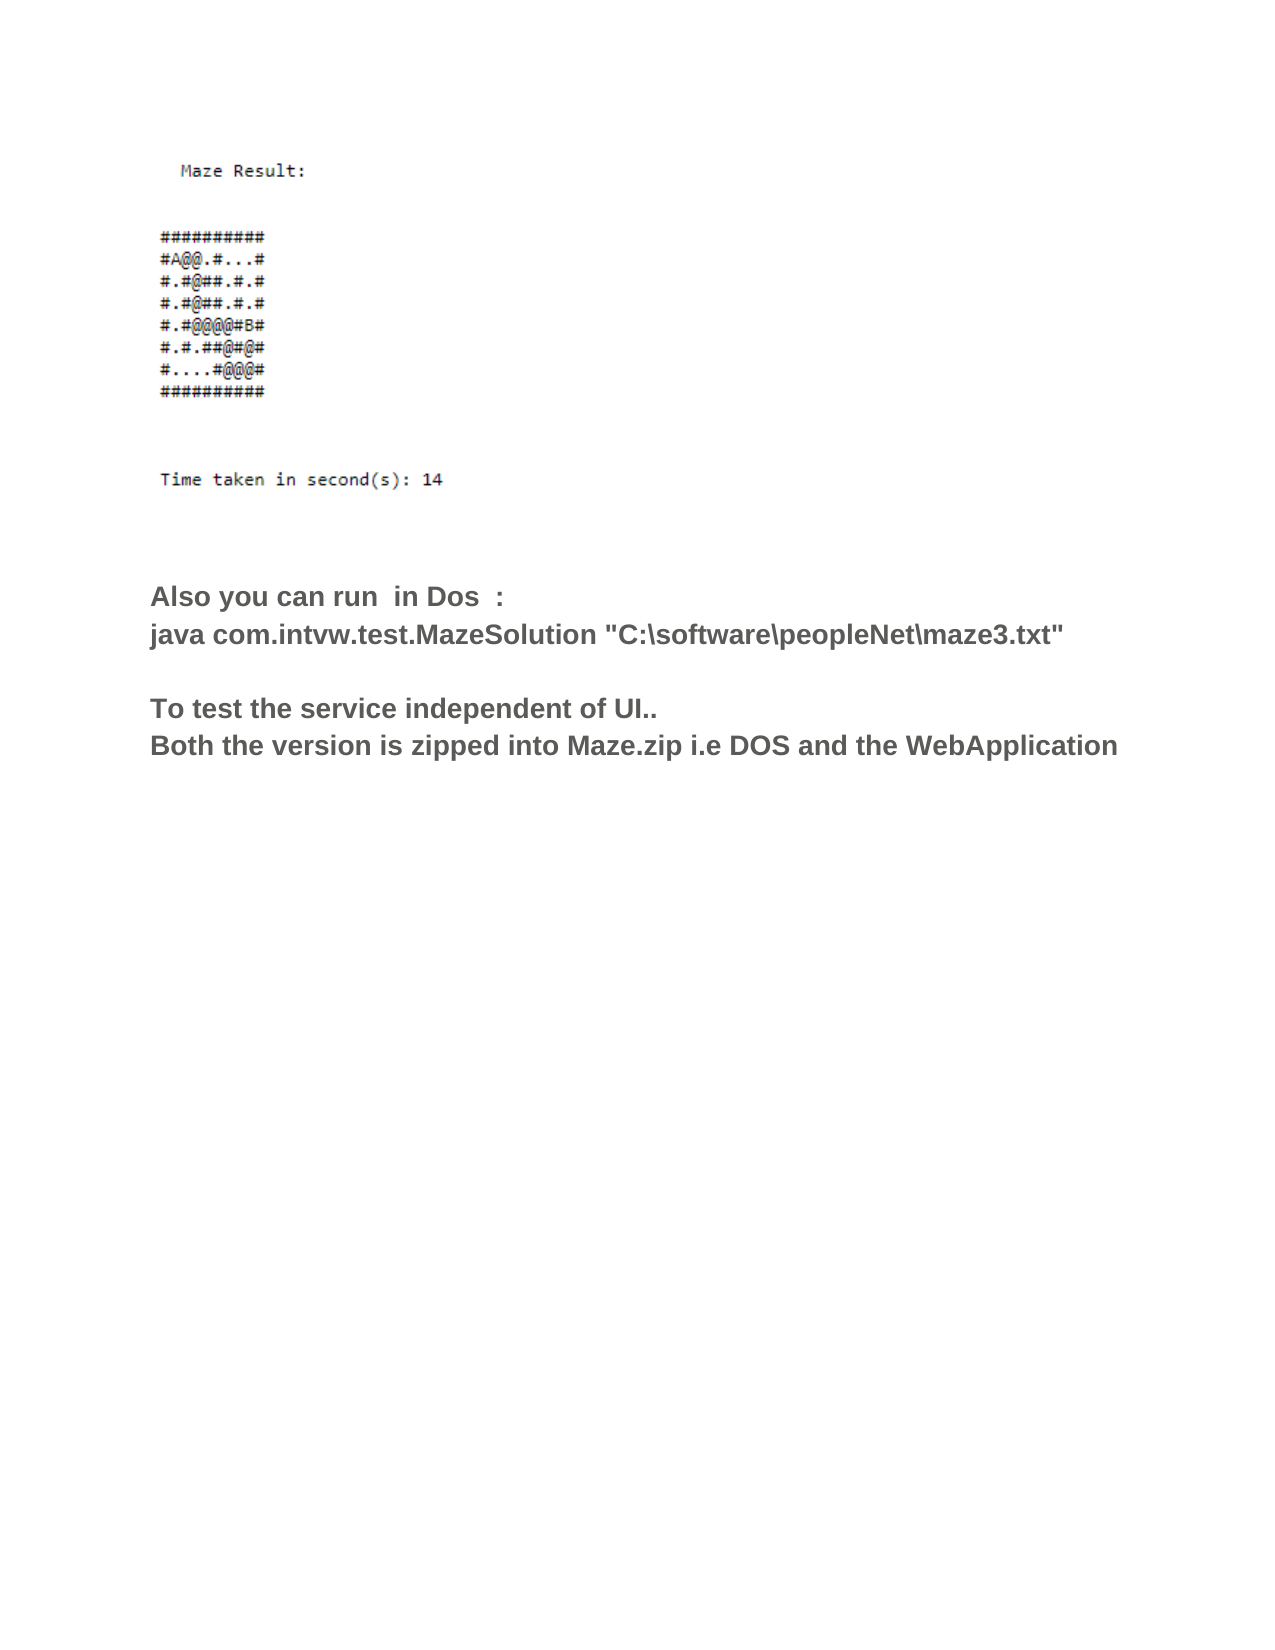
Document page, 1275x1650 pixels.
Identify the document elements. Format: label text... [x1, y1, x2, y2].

picture [150, 150, 487, 540]
text Both the version is zipped into Maze.zip i.e DOS and the WebApplication [150, 729, 1125, 762]
text To test the service independent of UI.. [150, 692, 1125, 724]
text Also you can run in Dos : [150, 580, 1125, 613]
text java com.intvw.test.MazeSolution "C:\software\peopleNet\maze3.txt" [150, 618, 1125, 650]
